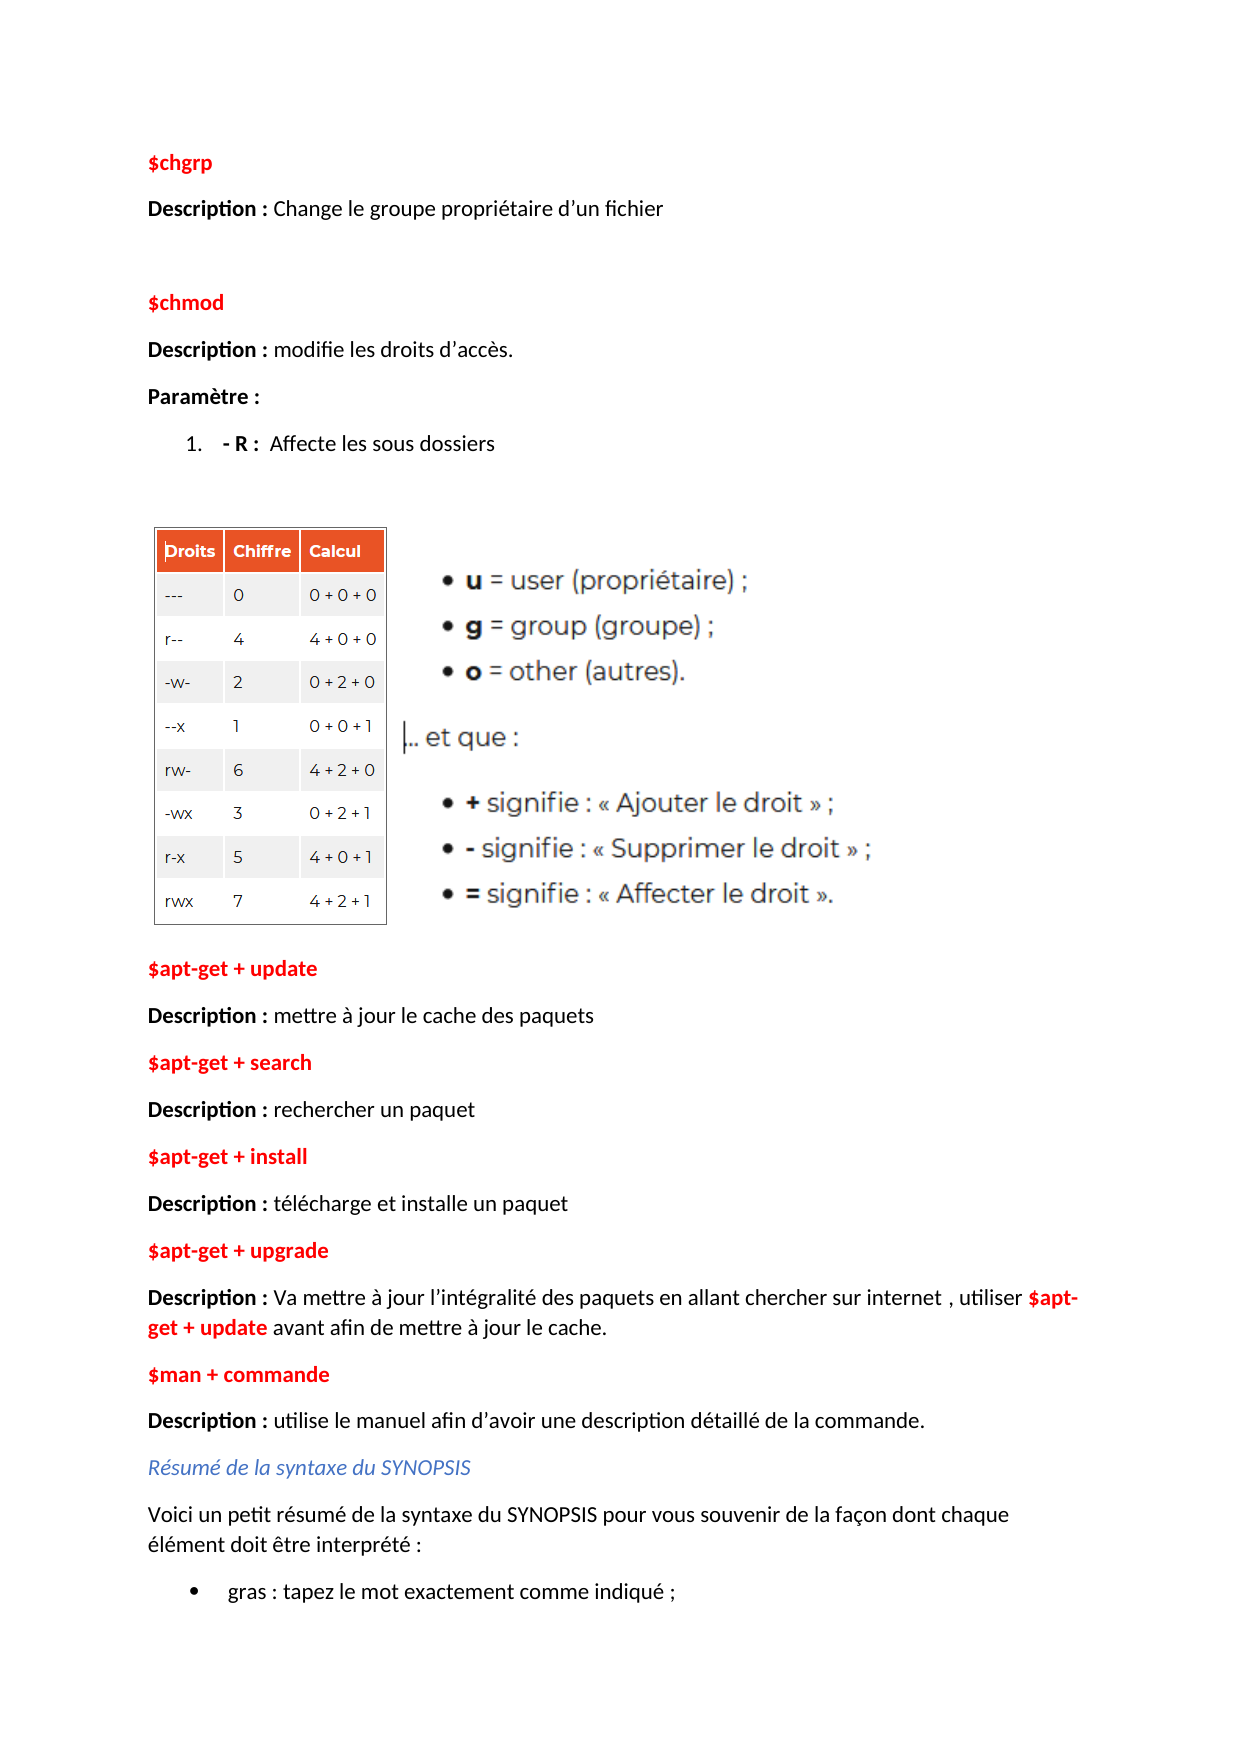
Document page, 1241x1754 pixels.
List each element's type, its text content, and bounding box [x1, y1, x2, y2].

text Paramètre : [148, 382, 1093, 410]
list gras : tapez le mot exactement comme indiqué ; [190, 1577, 1093, 1605]
text Résumé de la syntaxe du SYNOPSIS [148, 1453, 1093, 1481]
text $apt-get + install [148, 1142, 1093, 1170]
text $chmod [148, 288, 1093, 316]
text $chgrp [148, 148, 1093, 176]
text Description : mettre à jour le cache des paquets [148, 1001, 1093, 1029]
text Voici un petit résumé de la syntaxe du SYNOPSIS pour vous souvenir de la façon dont chaque élément doit être interprété : [148, 1500, 1093, 1558]
text Description : rechercher un paquet [148, 1095, 1093, 1123]
text Description : Change le groupe propriétaire d’un fichier [148, 194, 1093, 222]
text $apt-get + upgrade [148, 1236, 1093, 1264]
text Description : télécharge et installe un paquet [148, 1189, 1093, 1217]
text $apt-get + search [148, 1048, 1093, 1076]
text Description : modifie les droits d’accès. [148, 335, 1093, 363]
text Description : Va mettre à jour l’intégralité des paquets en allant chercher sur internet , utiliser $apt-get + update avant afin de mettre à jour le cache. [148, 1283, 1093, 1341]
list - R : Affecte les sous dossiers [185, 429, 1093, 457]
text $man + commande [148, 1360, 1093, 1388]
text Description : utilise le manuel afin d’avoir une description détaillé de la commande. [148, 1407, 1093, 1434]
text $apt-get + update [148, 954, 1093, 982]
picture [147, 522, 918, 936]
